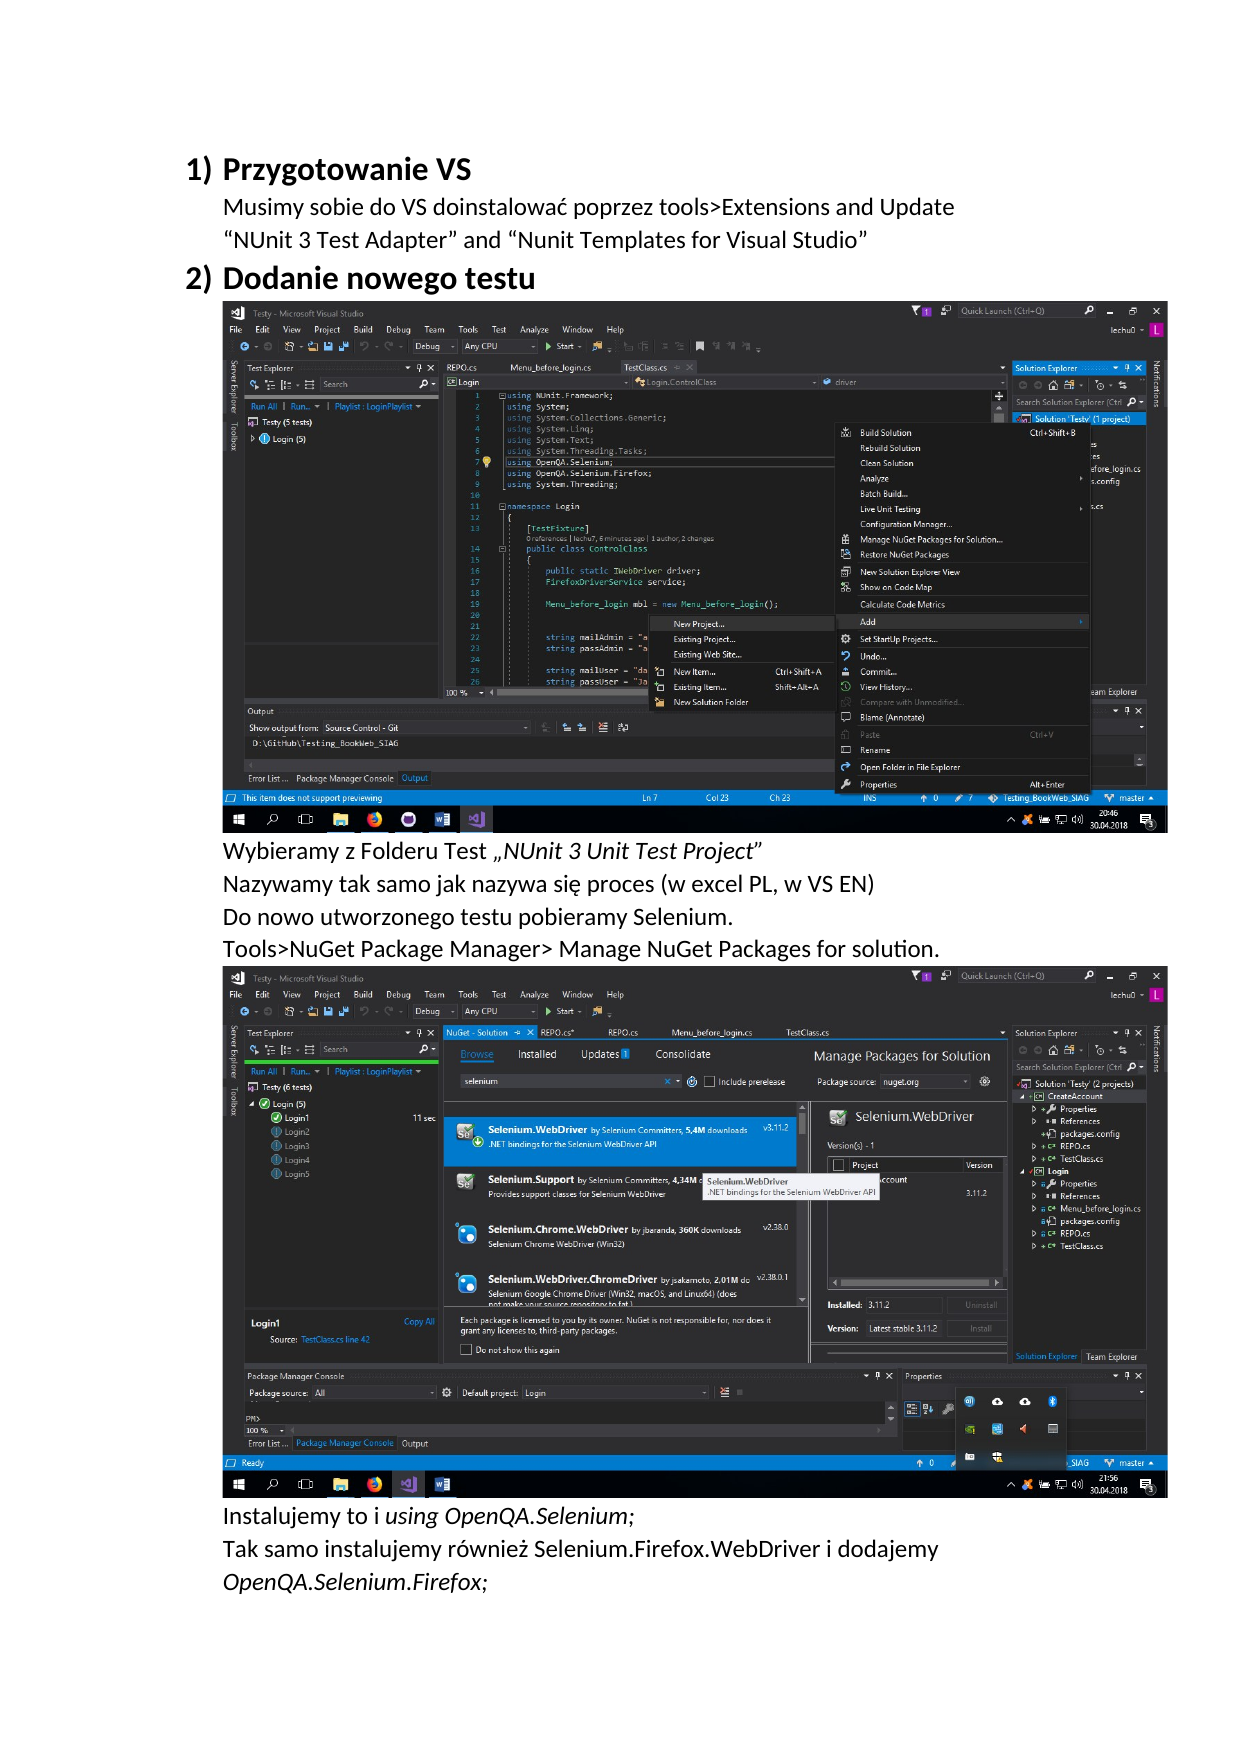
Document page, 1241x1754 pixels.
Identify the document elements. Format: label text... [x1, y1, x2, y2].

list Dodanie nowego testu [185, 257, 1093, 298]
picture [222, 301, 1168, 833]
list Instalujemy to i using OpenQA.Selenium; [223, 1500, 1093, 1531]
list Musimy sobie do VS doinstalować poprzez tools>Extensions and Update [223, 192, 1093, 222]
list Nazywamy tak samo jak nazywa się proces (w excel PL, w VS EN) [223, 868, 1093, 898]
picture [222, 966, 1168, 1498]
list Tak samo instalujemy również Selenium.Firefox.WebDriver i dodajemy OpenQA.Selenium.Firefox; [223, 1533, 1093, 1596]
list Przygotowanie VS [185, 148, 1093, 188]
list Wybieramy z Folderu Test „NUnit 3 Unit Test Project” [223, 835, 1093, 865]
list “NUnit 3 Test Adapter” and “Nunit Templates for Visual Studio” [223, 224, 1093, 255]
list Do nowo utworzonego testu pobieramy Selenium. Tools>NuGet Package Manager> Manage NuGet Packages for solution. [223, 901, 1093, 964]
